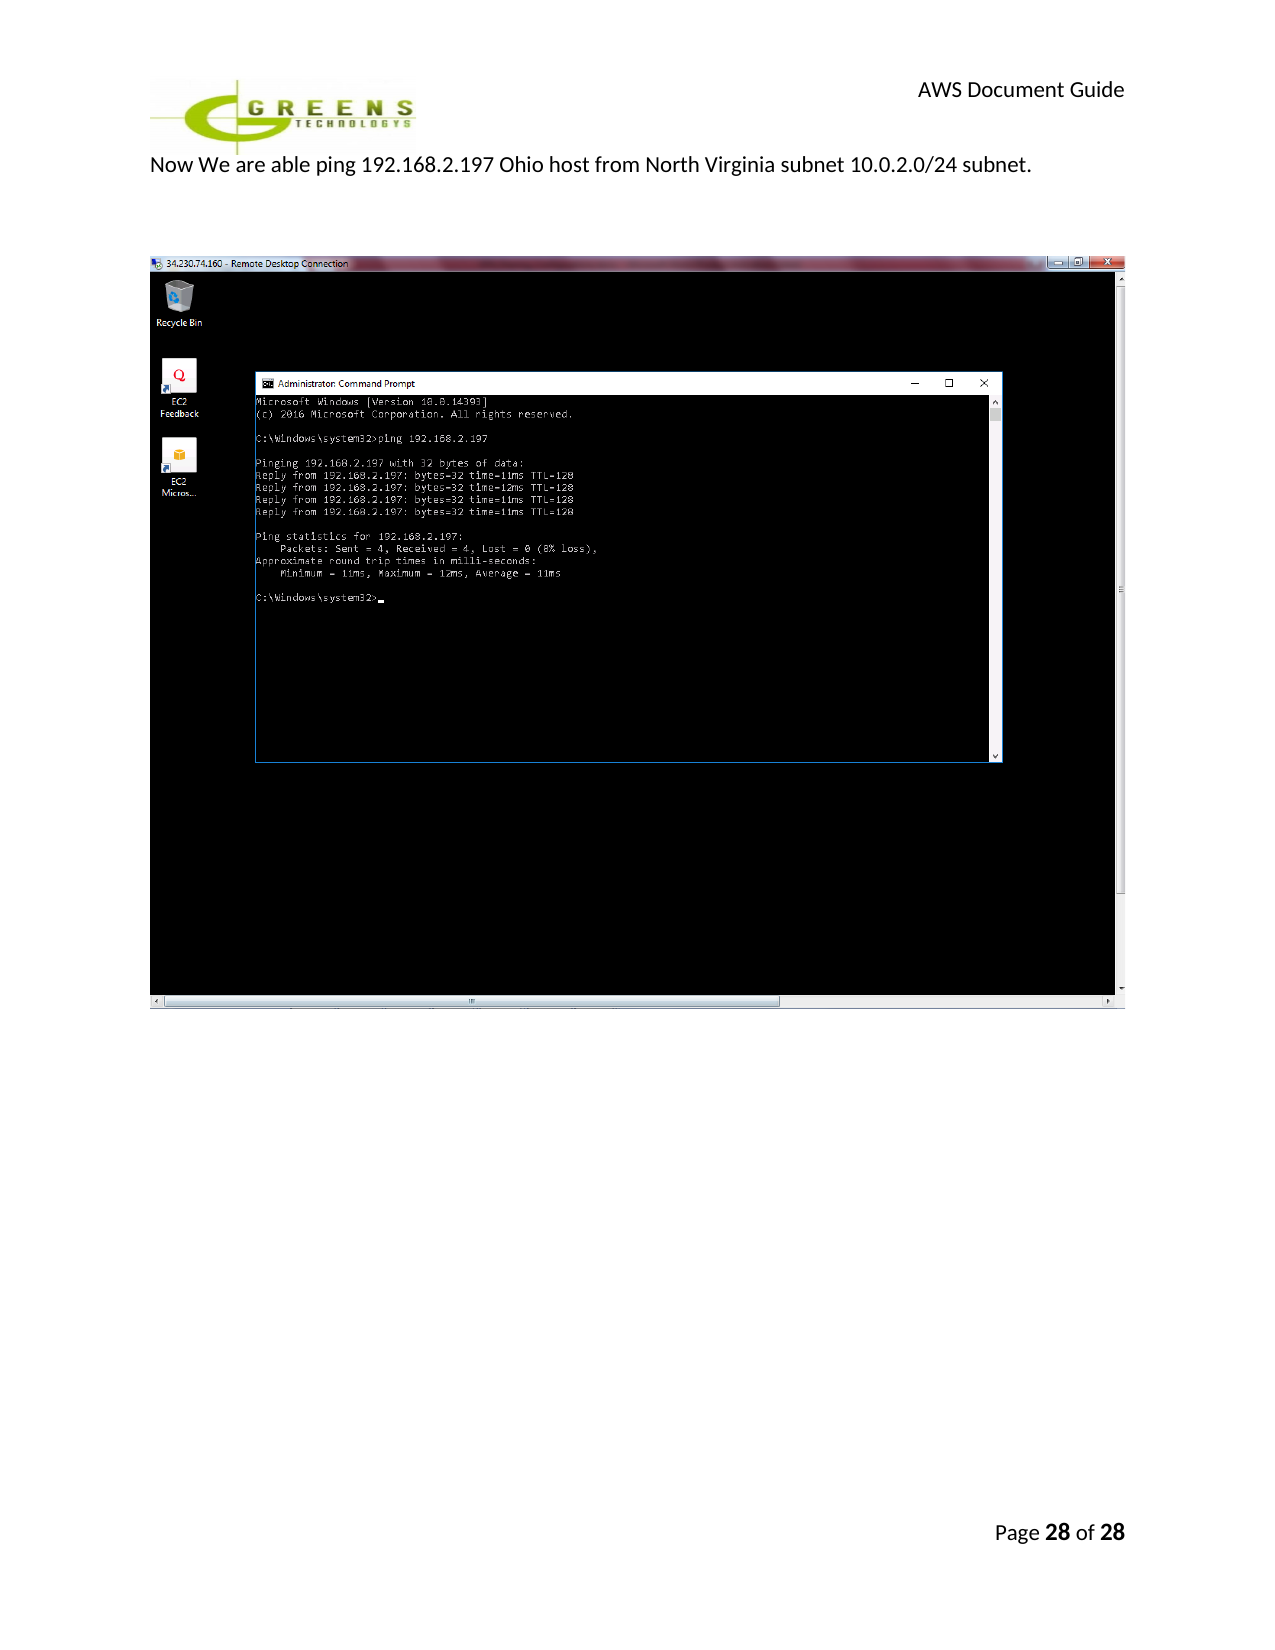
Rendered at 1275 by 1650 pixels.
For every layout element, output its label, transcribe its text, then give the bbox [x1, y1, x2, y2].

picture [150, 75, 417, 150]
picture [150, 256, 1125, 1009]
text Now We are able ping 192.168.2.197 Ohio host from North Virginia subnet 10.0.2.0/24 subnet. [150, 150, 1125, 178]
